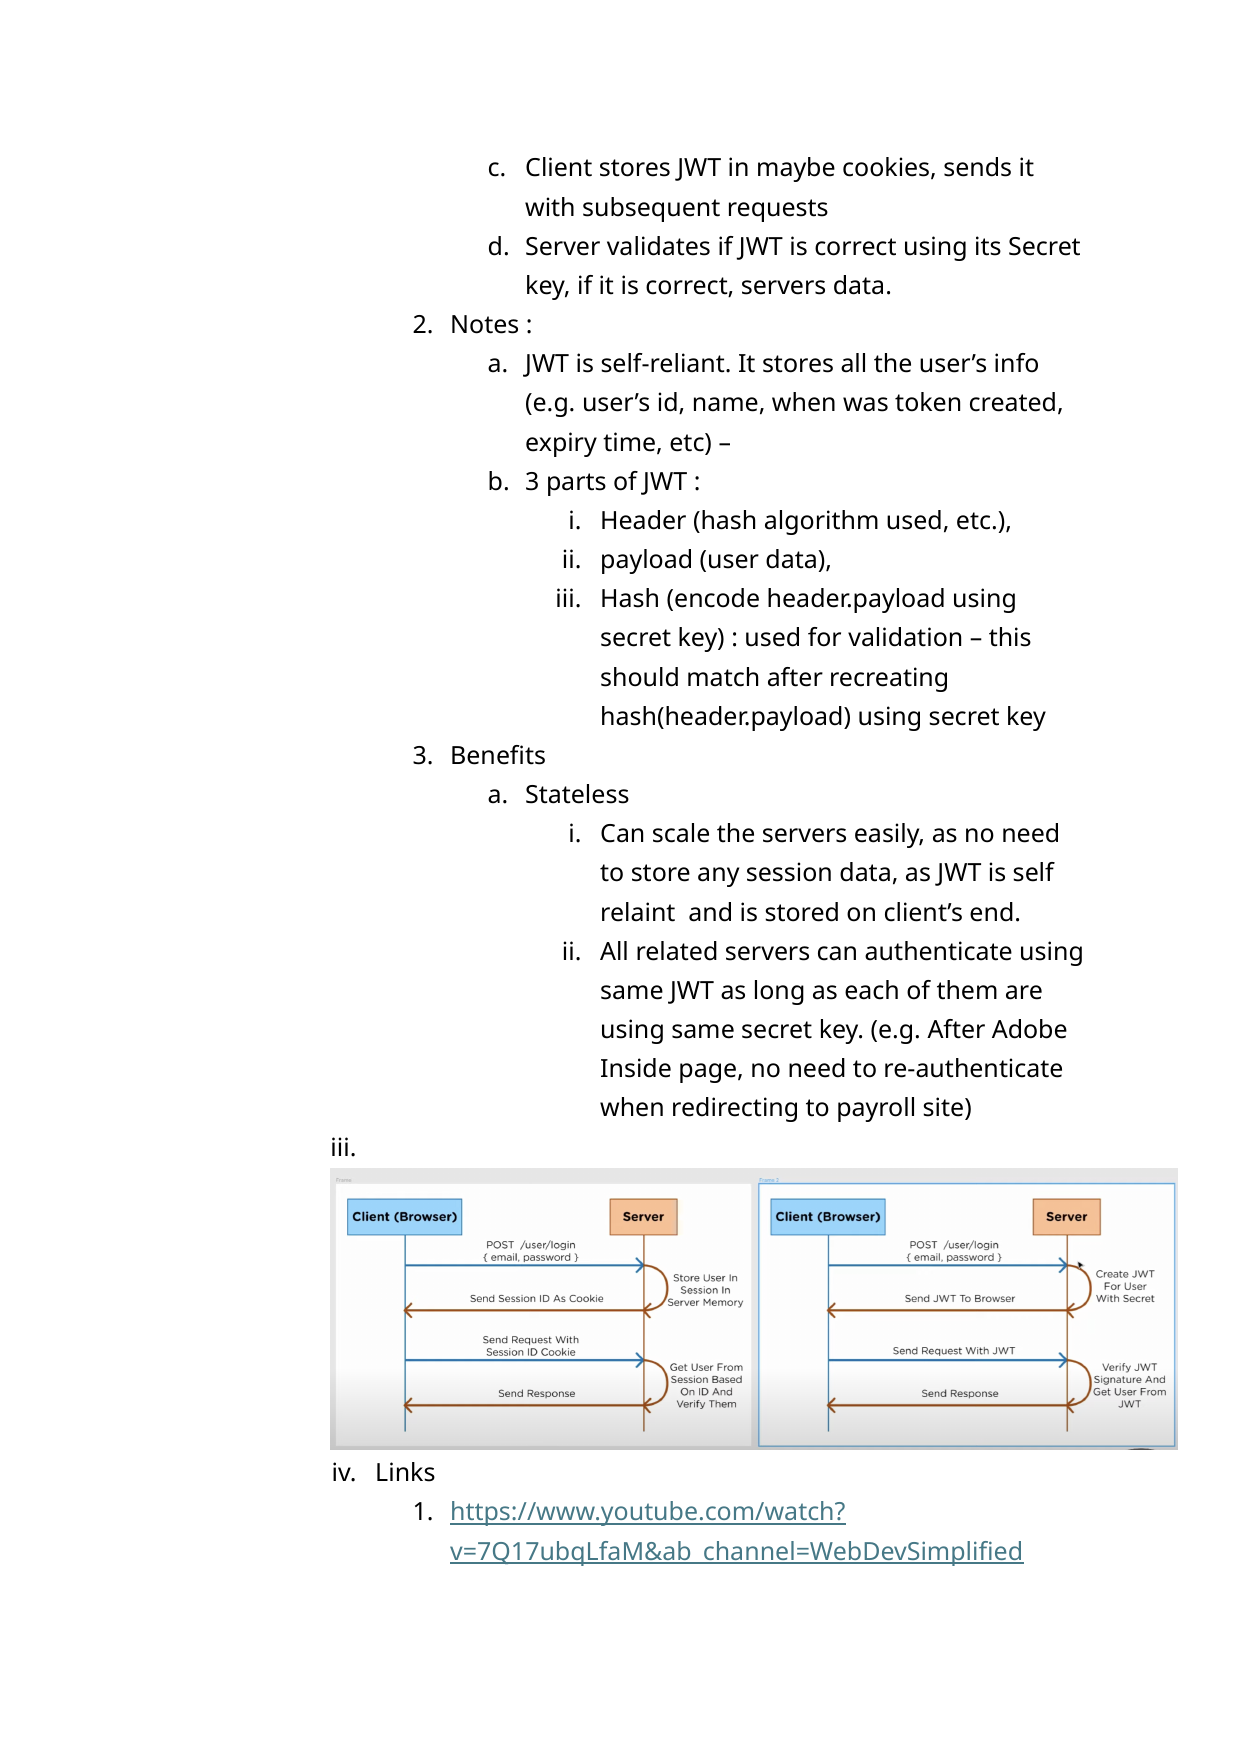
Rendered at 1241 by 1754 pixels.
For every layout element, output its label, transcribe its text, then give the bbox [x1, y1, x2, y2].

list Stateless [487, 777, 1090, 811]
list https://www.youtube.com/watch?v=7Q17ubqLfaM&ab_channel=WebDevSimplified [412, 1494, 1090, 1567]
list 3 parts of JWT : [487, 463, 1090, 497]
list Notes : [412, 307, 1090, 341]
list All related servers can authenticate using same JWT as long as each of them are using same secret key. (e.g. After Adobe Inside page, no need to re-authenticate when redirecting to payroll site) [581, 933, 1090, 1124]
picture [330, 1168, 1178, 1450]
list Benefits [412, 737, 1090, 772]
list Hash (encode header.payload using secret key) : used for validation – this should match after recreating hash(header.payload) using secret key [581, 581, 1090, 732]
list Can scale the servers easily, as no need to store any session data, as JWT is self relaint and is stored on client’s end. [581, 816, 1090, 928]
list Header (hash algorithm used, etc.), [581, 502, 1090, 537]
list JWT is self-reliant. It stores all the user’s info (e.g. user’s id, name, when was token created, expiry time, etc) – [487, 346, 1090, 458]
list Links [356, 1455, 1090, 1489]
list Client stores JWT in maybe cookies, sends it with subsequent requests [487, 150, 1090, 223]
list Server validates if JWT is correct using its Secret key, if it is correct, servers data. [487, 228, 1090, 302]
list payload (user data), [581, 542, 1090, 576]
